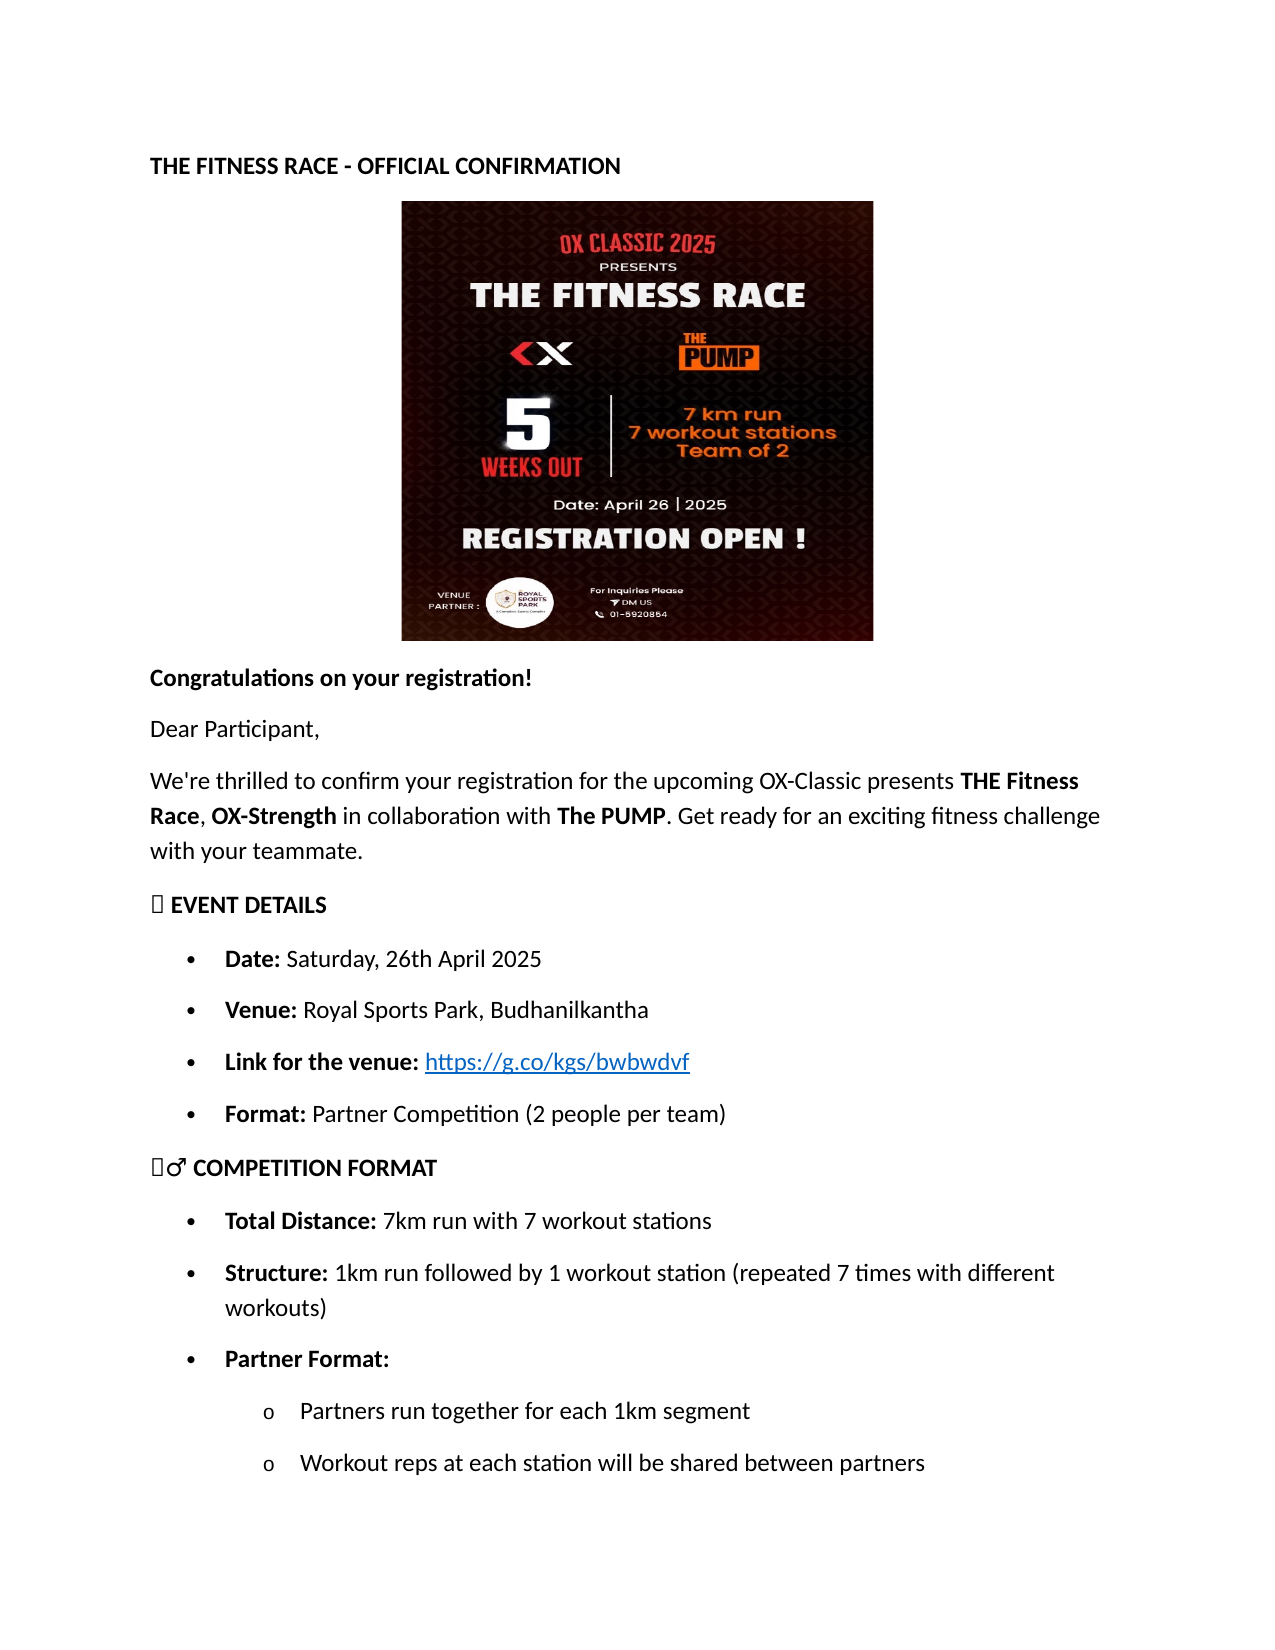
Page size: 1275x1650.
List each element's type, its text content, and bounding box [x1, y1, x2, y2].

text Dear Participant, [150, 713, 1125, 744]
text THE FITNESS RACE - OFFICIAL CONFIRMATION [150, 150, 1125, 181]
text 📅 EVENT DETAILS [150, 887, 1125, 921]
list Partner Format: [187, 1343, 1125, 1374]
list Format: Partner Competition (2 people per team) [187, 1098, 1125, 1128]
list Structure: 1km run followed by 1 workout station (repeated 7 times with different workouts) [187, 1257, 1125, 1322]
list Date: Saturday, 26th April 2025 [187, 943, 1125, 973]
text 🏃‍♂️ COMPETITION FORMAT [150, 1149, 1125, 1183]
picture [401, 201, 874, 641]
list Total Distance: 7km run with 7 workout stations [187, 1205, 1125, 1236]
list Link for the venue: https://g.co/kgs/bwbwdvf [187, 1046, 1125, 1077]
list Workout reps at each station will be shared between partners [262, 1447, 1125, 1477]
text We're thrilled to confirm your registration for the upcoming OX-Classic presents THE Fitness Race, OX-Strength in collaboration with The PUMP. Get ready for an exciting fitness challenge with your teammate. [150, 765, 1125, 866]
list Partners run together for each 1km segment [262, 1395, 1125, 1426]
text Congratulations on your registration! [150, 662, 1125, 692]
list Venue: Royal Sports Park, Budhanilkantha [187, 994, 1125, 1025]
